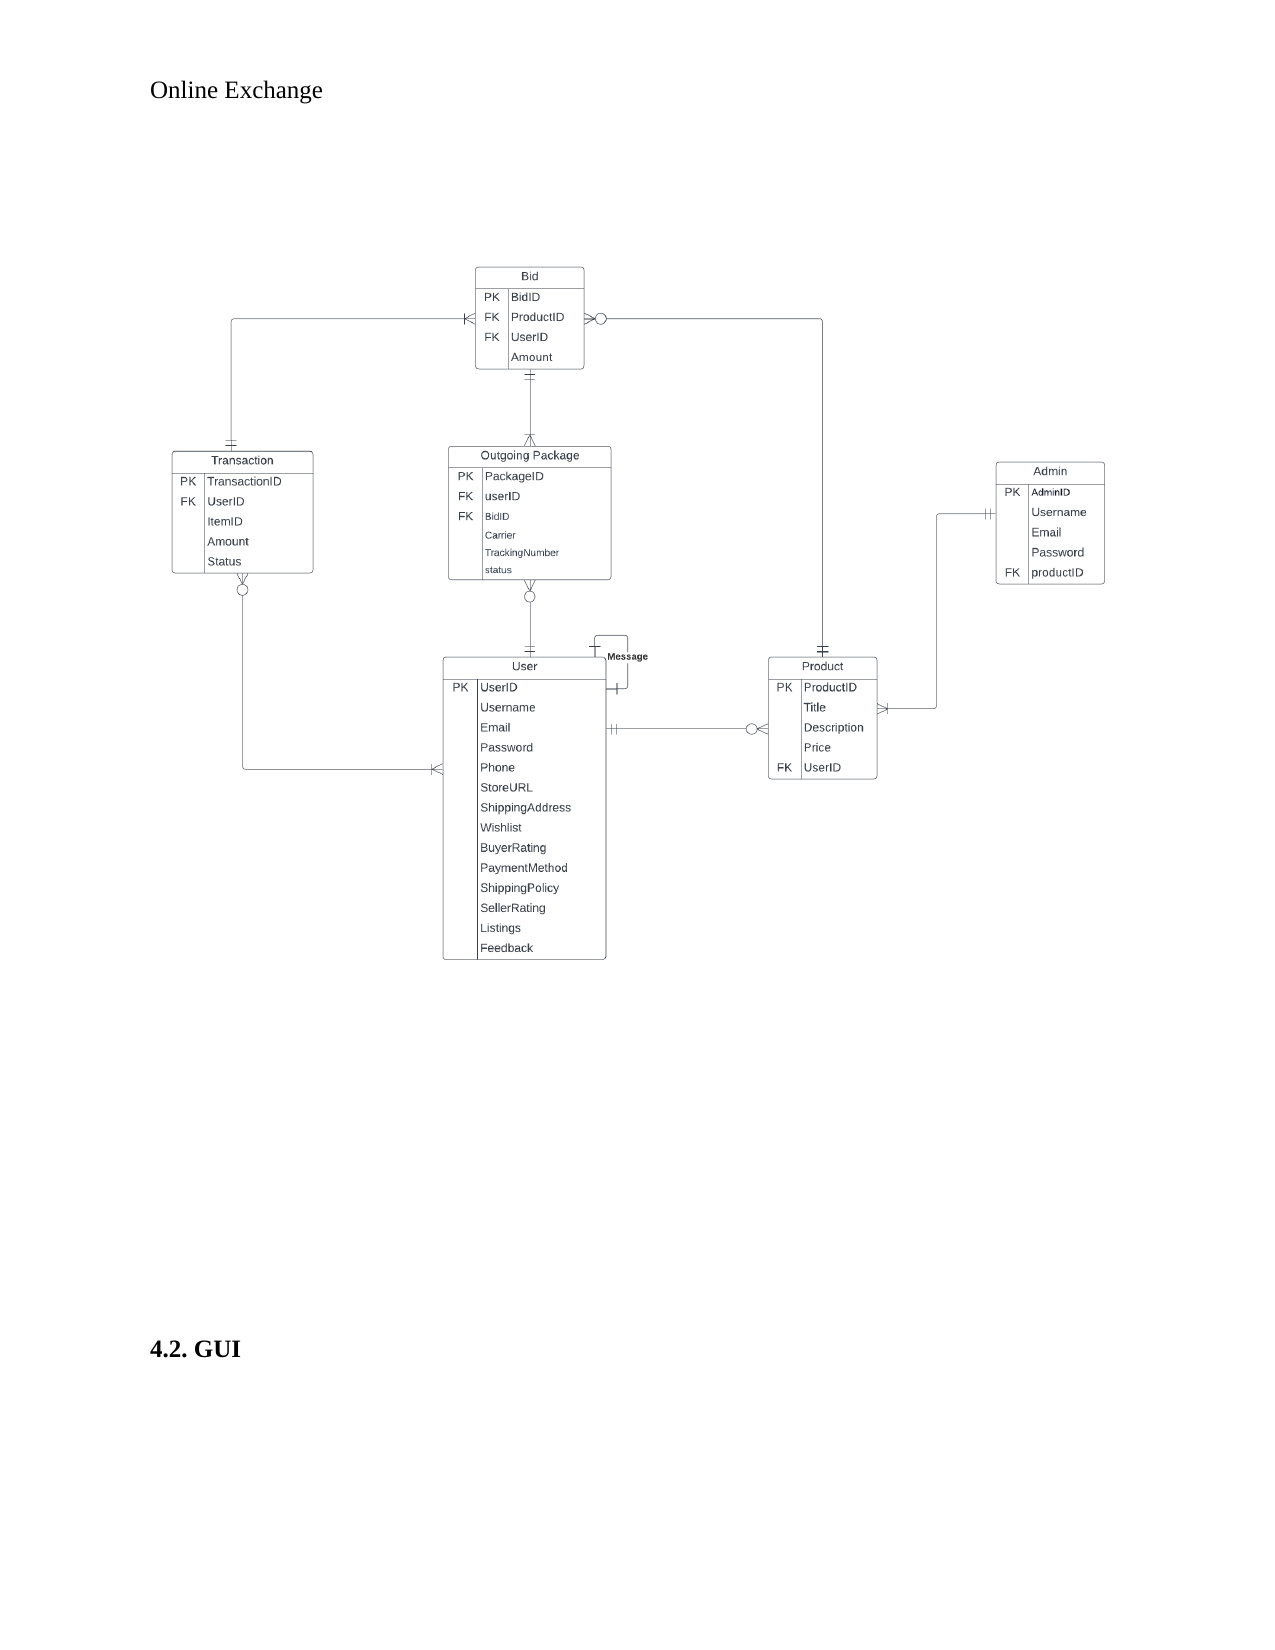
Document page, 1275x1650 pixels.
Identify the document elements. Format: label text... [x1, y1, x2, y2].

picture [150, 245, 1125, 981]
text 4.2. GUI [150, 1334, 1125, 1362]
